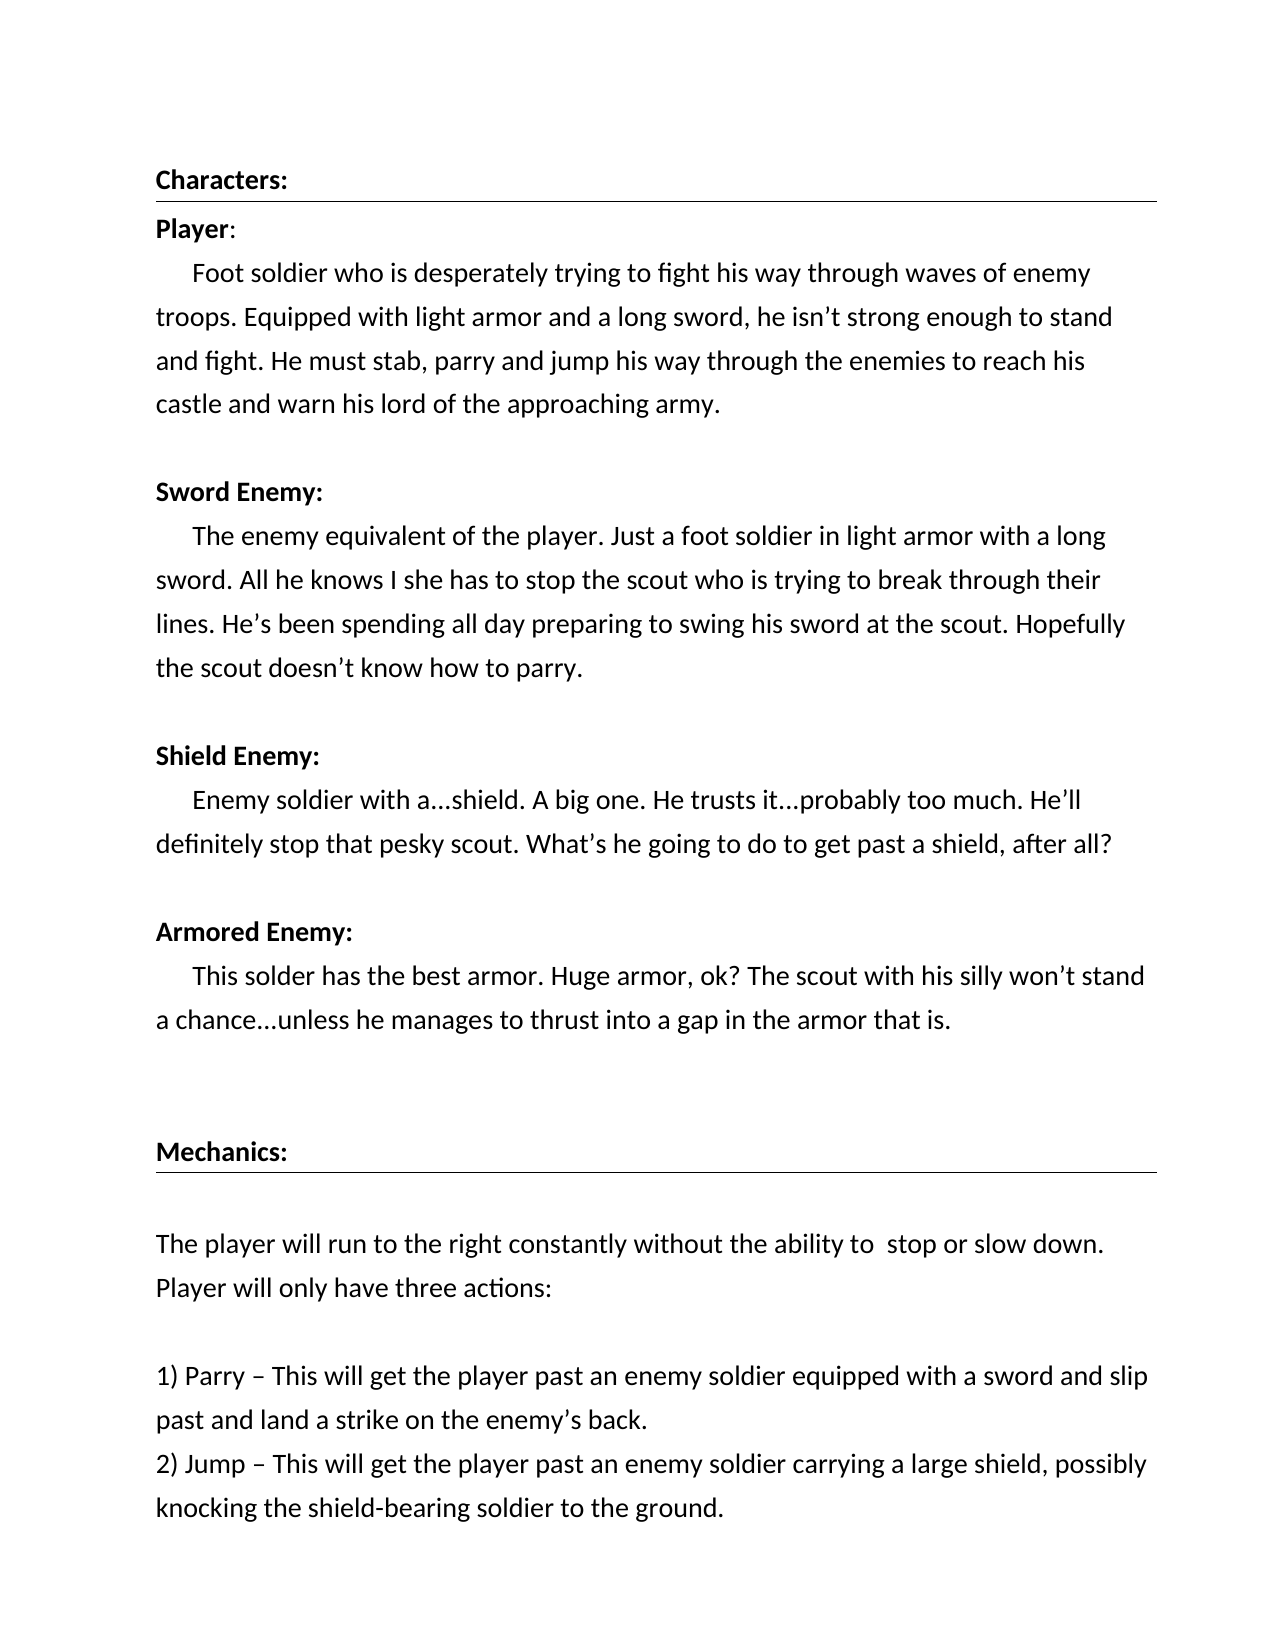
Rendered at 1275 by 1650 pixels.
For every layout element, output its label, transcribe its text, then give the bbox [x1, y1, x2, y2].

text 1) Parry – This will get the player past an enemy soldier equipped with a sword and slip past and land a strike on the enemy’s back. [156, 1358, 1157, 1437]
text 2) Jump – This will get the player past an enemy soldier carrying a large shield, possibly knocking the shield-bearing soldier to the ground. [156, 1446, 1157, 1524]
text Enemy soldier with a...shield. A big one. He trusts it...probably too much. He’ll definitely stop that pesky scout. What’s he going to do to get past a shield, after all? [156, 782, 1157, 861]
text Armored Enemy: [156, 914, 1157, 948]
text This solder has the best armor. Huge armor, ok? The scout with his silly won’t stand a chance...unless he manages to thrust into a gap in the armor that is. [156, 958, 1157, 1036]
text Shield Enemy: [156, 738, 1157, 773]
text Sword Enemy: [156, 474, 1157, 509]
text The player will run to the right constantly without the ability to stop or slow down. Player will only have three actions: [156, 1226, 1157, 1305]
text Player: [156, 211, 1157, 245]
text The enemy equivalent of the player. Just a foot soldier in light armor with a long sword. All he knows I she has to stop the scout who is trying to break through their lines. He’s been spending all day preparing to swing his sword at the scout. Hopefully the scout doesn’t know how to parry. [156, 518, 1157, 685]
text Foot soldier who is desperately trying to fight his way through waves of enemy troops. Equipped with light armor and a long sword, he isn’t strong enough to stand and fight. He must stab, parry and jump his way through the enemies to reach his castle and warn his lord of the approaching army. [156, 255, 1157, 421]
text Characters: [156, 162, 1157, 201]
text Mechanics: [156, 1134, 1157, 1172]
